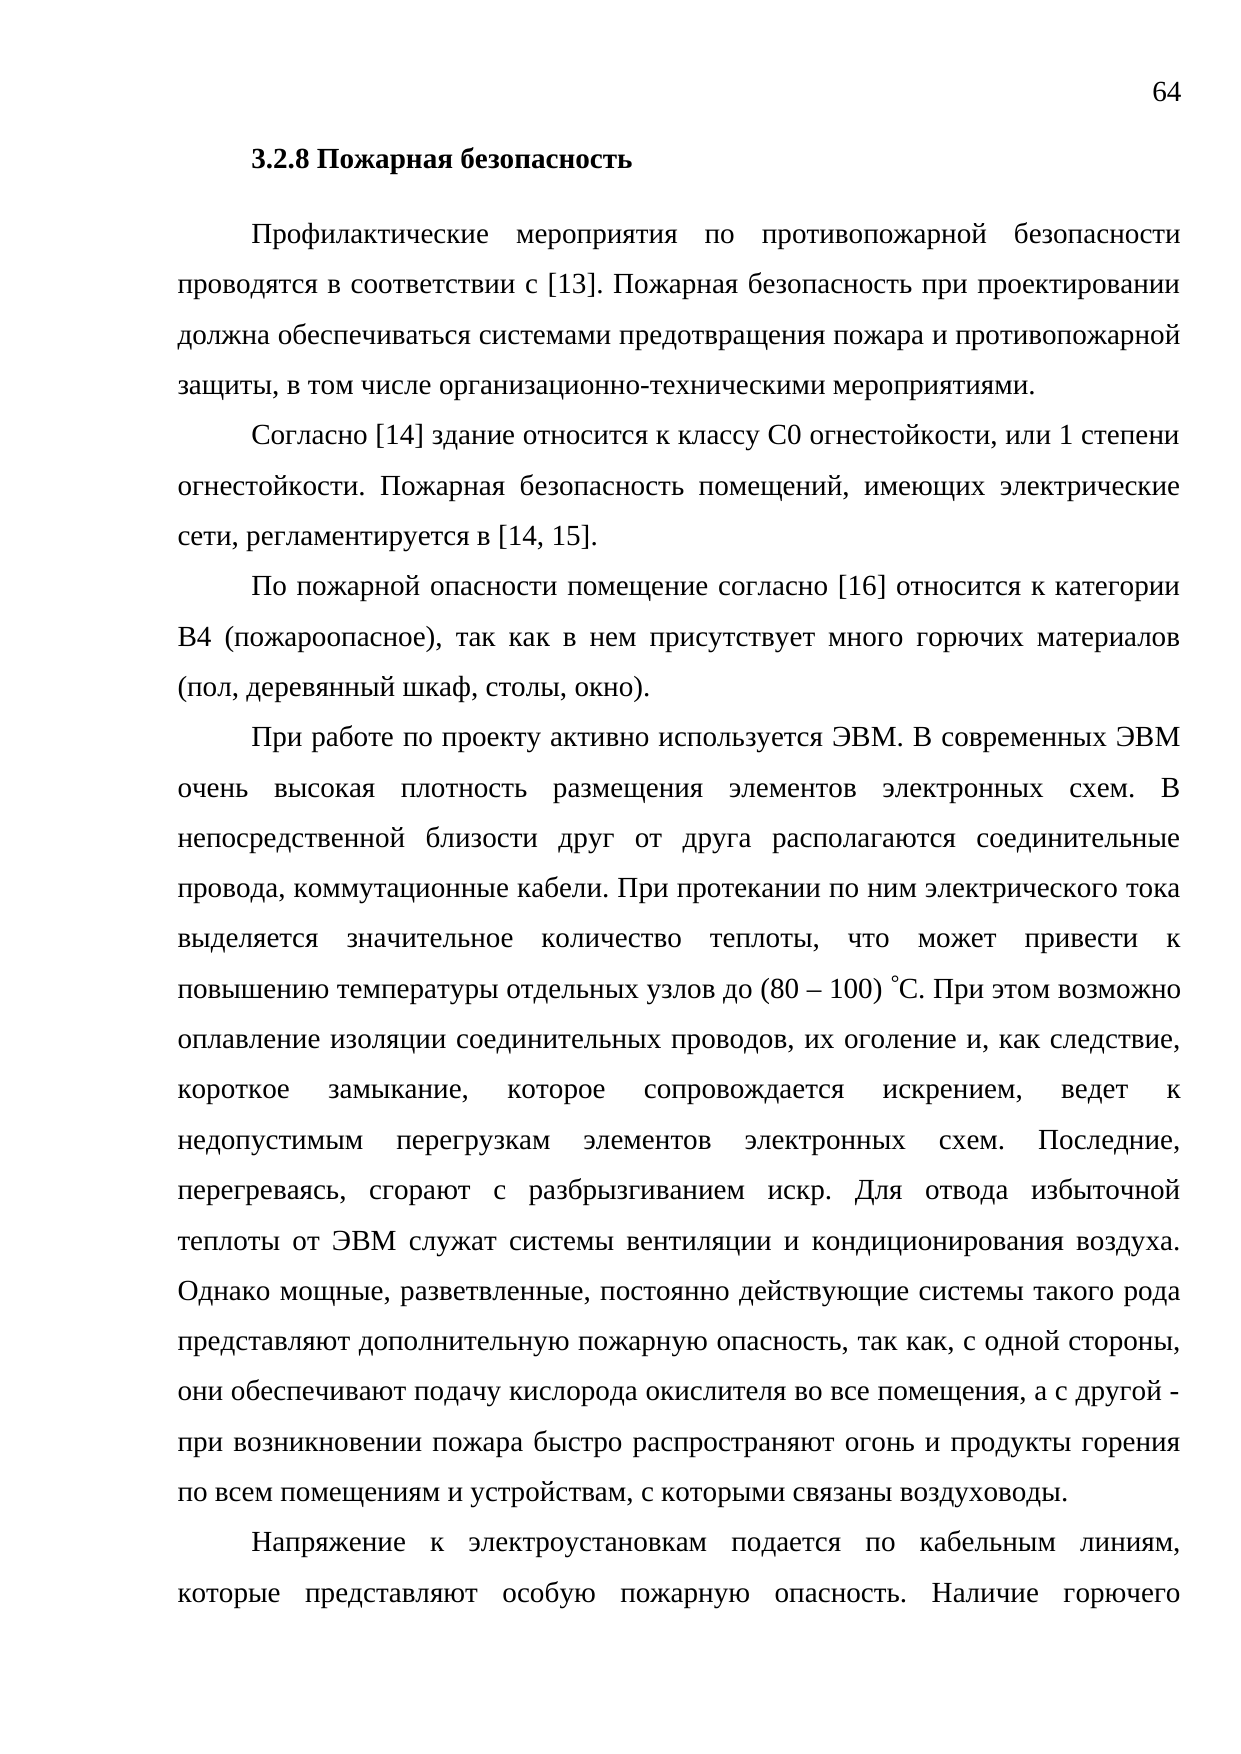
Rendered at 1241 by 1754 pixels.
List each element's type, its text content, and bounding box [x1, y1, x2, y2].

text При работе по проекту активно используется ЭВМ. В современных ЭВМ очень высокая плотность размещения элементов электронных схем. В непосредственной близости друг от друга располагаются соединительные провода, коммутационные кабели. При протекании по ним электрического тока выделяется значительное количество теплоты, что может привести к повышению температуры отдельных узлов до (80 – 100) С. При этом возможно оплавление изоляции соединительных проводов, их оголение и, как следствие, короткое замыкание, которое сопровождается искрением, ведет к недопустимым перегрузкам элементов электронных схем. Последние, перегреваясь, сгорают с разбрызгиванием искр. Для отвода избыточной теплоты от ЭВМ служат системы вентиляции и кондиционирования воздуха. Однако мощные, разветвленные, постоянно действующие системы такого рода представляют дополнительную пожарную опасность, так как, с одной стороны, они обеспечивают подачу кислорода окислителя во все помещения, а с другой - при возникновении пожара быстро распространяют огонь и продукты горения по всем помещениям и устройствам, с которыми связаны воздуховоды. [177, 719, 1181, 1508]
text По пожарной опасности помещение согласно [16] относится к категории В4 (пожароопасное), так как в нем присутствует много горючих материалов (пол, деревянный шкаф, столы, окно). [177, 568, 1181, 703]
subtitle Пожарная безопасность [251, 141, 1181, 174]
text Согласно [14] здание относится к классу С0 огнестойкости, или 1 степени огнестойкости. Пожарная безопасность помещений, имеющих электрические сети, регламентируется в [14, 15]. [177, 417, 1181, 552]
text Профилактические мероприятия по противопожарной безопасности проводятся в соответствии с [13]. Пожарная безопасность при проектировании должна обеспечиваться системами предотвращения пожара и противопожарной защиты, в том числе организационно-техническими мероприятиями. [177, 216, 1181, 401]
